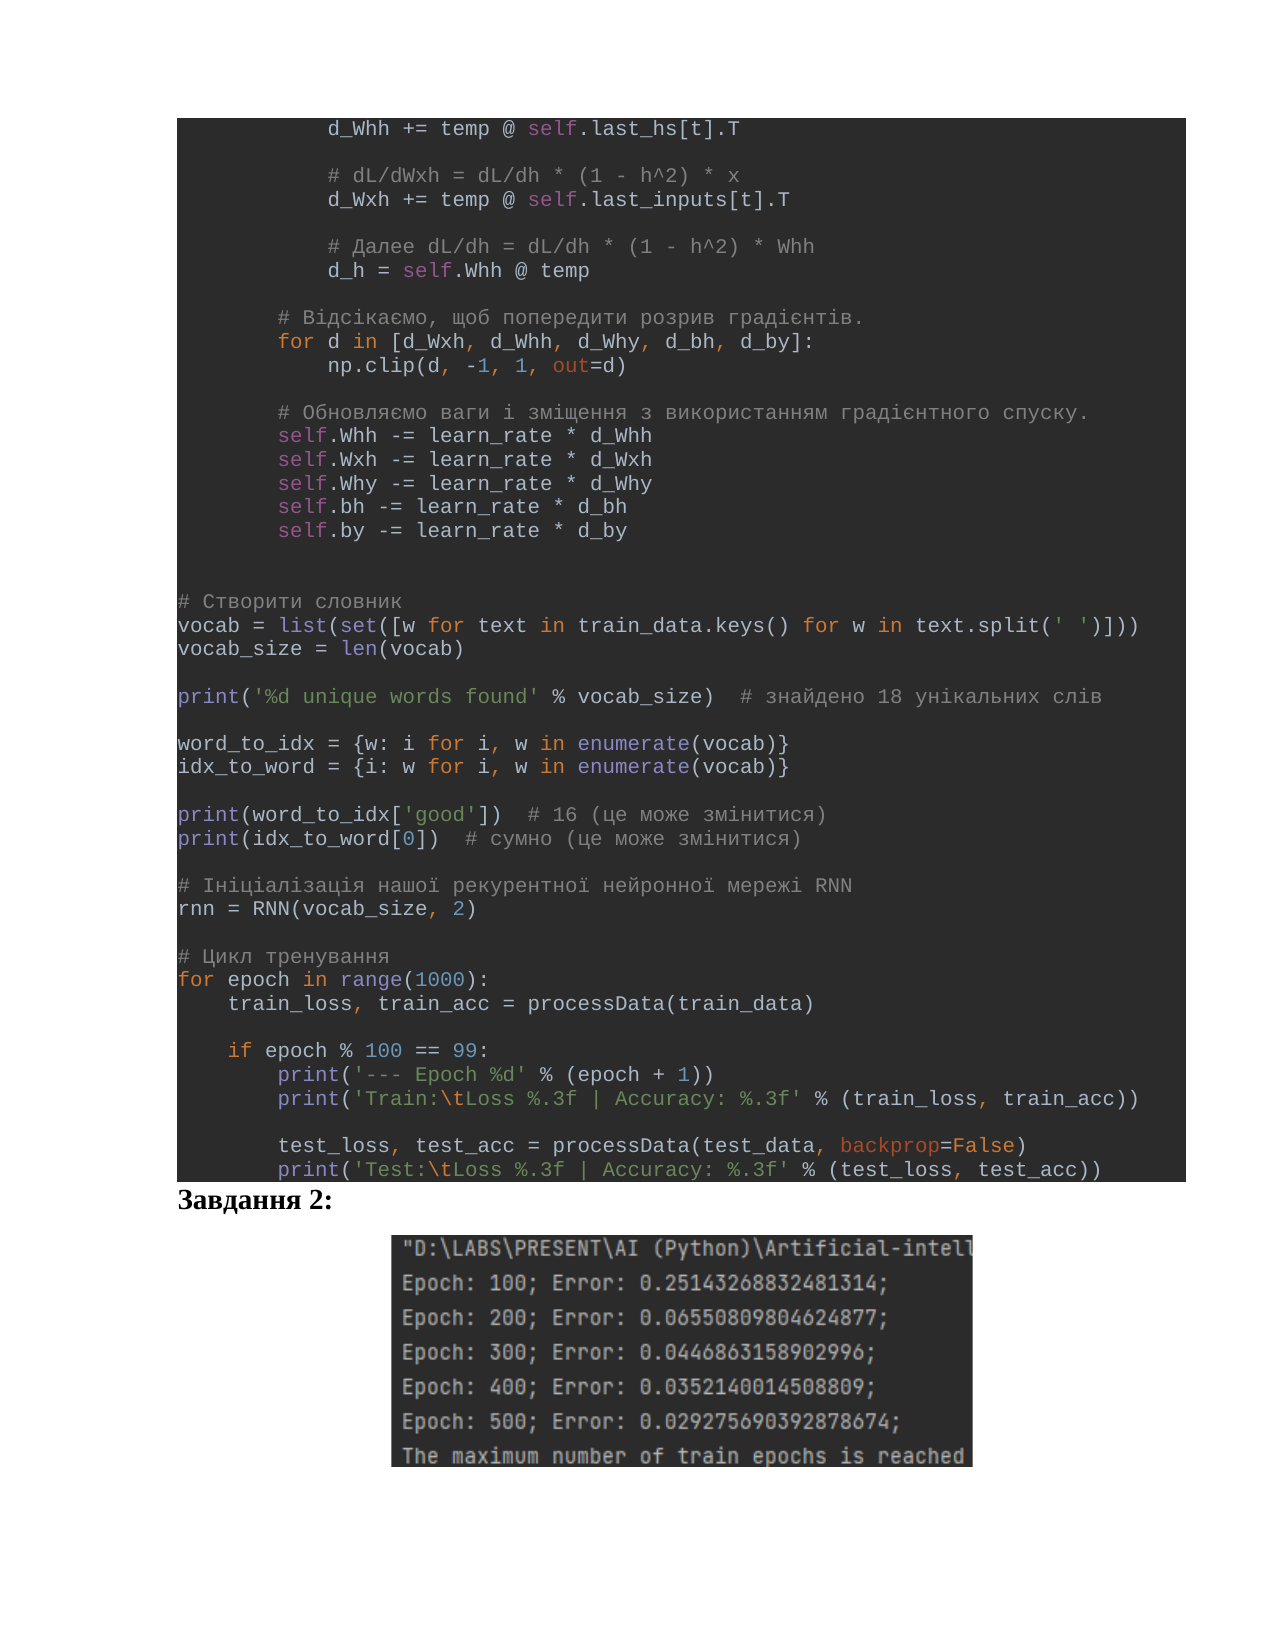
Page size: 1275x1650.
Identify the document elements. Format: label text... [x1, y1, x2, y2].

text Завдання 2: [177, 1182, 1186, 1216]
picture [391, 1235, 973, 1467]
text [177, 118, 1186, 1182]
